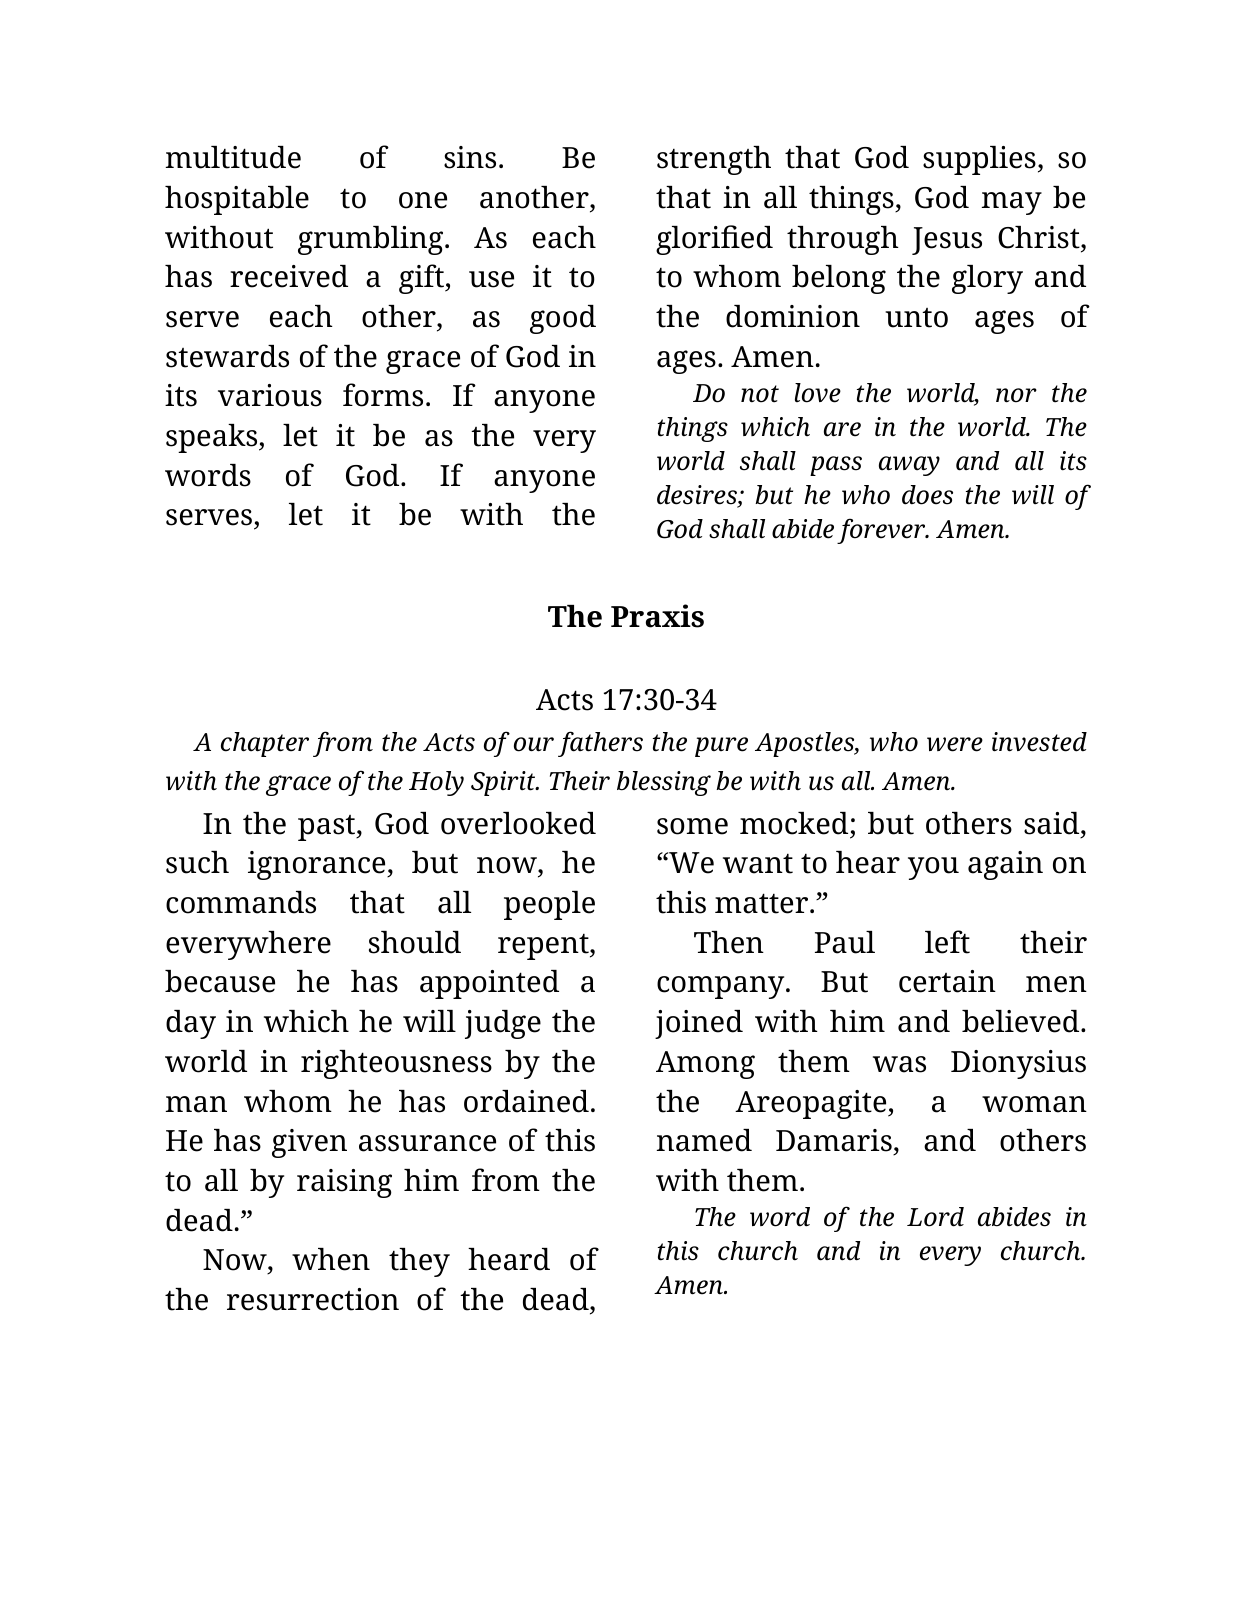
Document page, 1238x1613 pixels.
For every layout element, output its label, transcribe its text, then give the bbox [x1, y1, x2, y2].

subtitle The Praxis [165, 596, 1087, 636]
text The word of the Lord abides in this church and in every church. Amen. [656, 1200, 1087, 1302]
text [165, 137, 597, 534]
text A chapter from the Acts of our fathers the pure Apostles, who were invested with the grace of the Holy Spirit. Their blessing be with us all. Amen. [165, 725, 1087, 798]
text Then Paul left their company. But certain men joined with him and believed. Among them was Dionysius the Areopagite, a woman named Damaris, and others with them. [656, 922, 1087, 1200]
text In the past, God overlooked such ignorance, but now, he commands that all people everywhere should repent, because he has appointed a day in which he will judge the world in righteousness by the man whom he has ordained. He has given assurance of this to all by raising him from the dead.” [165, 803, 597, 1239]
text Now, when they heard of the resurrection of the dead, some mocked; but others said, “We want to hear you again on this matter.” [165, 1239, 597, 1319]
text Now, when they heard of the resurrection of the dead, some mocked; but others said, “We want to hear you again on this matter.” [656, 803, 1087, 922]
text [656, 137, 1087, 376]
text Do not love the world, nor the things which are in the world. The world shall pass away and all its desires; but he who does the will of God shall abide forever. Amen. [656, 376, 1087, 546]
subtitle Acts 17:30-34 [165, 679, 1087, 719]
